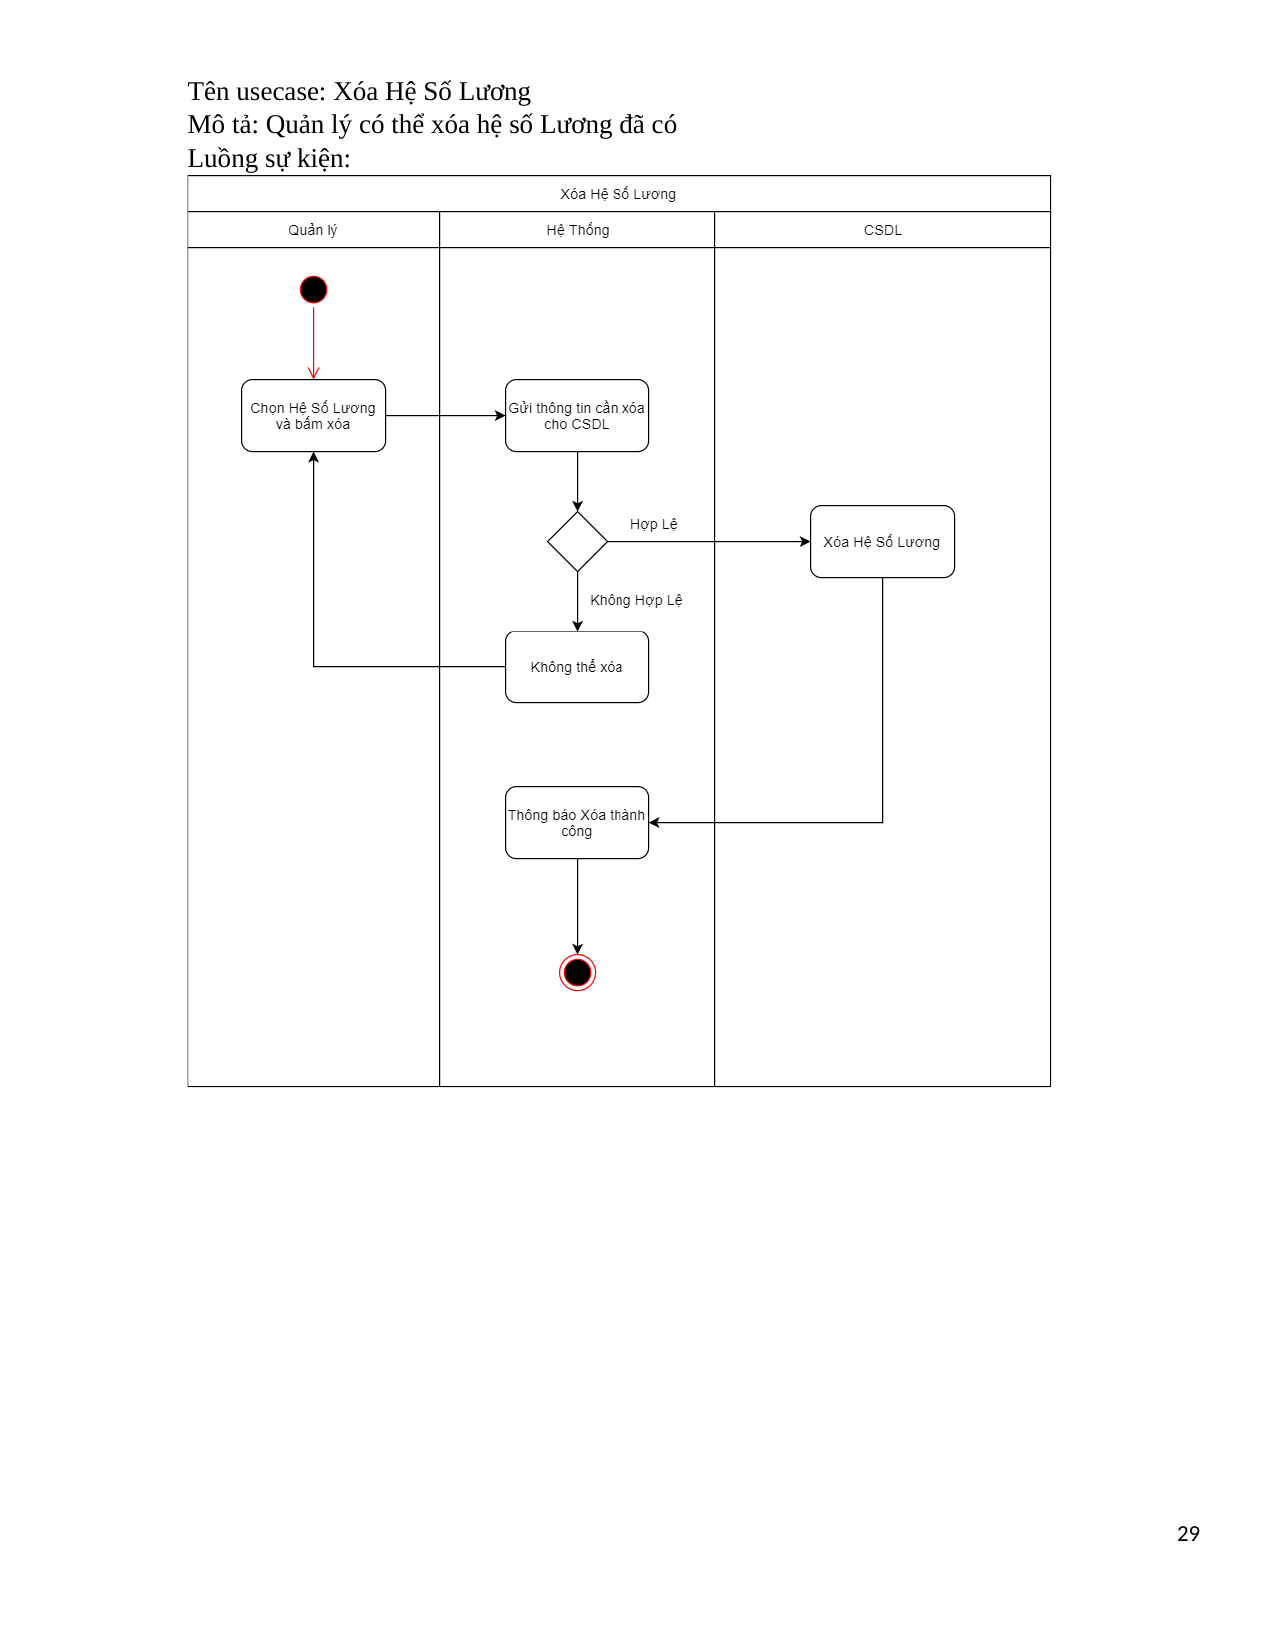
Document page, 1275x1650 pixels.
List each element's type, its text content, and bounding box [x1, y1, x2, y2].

list Mô tả: Quản lý có thể xóa hệ số Lương đã có [187, 108, 1200, 140]
list Tên usecase: Xóa Hệ Số Lương [187, 75, 1200, 106]
list Luồng sự kiện: [187, 142, 1200, 173]
picture [187, 175, 1052, 1088]
